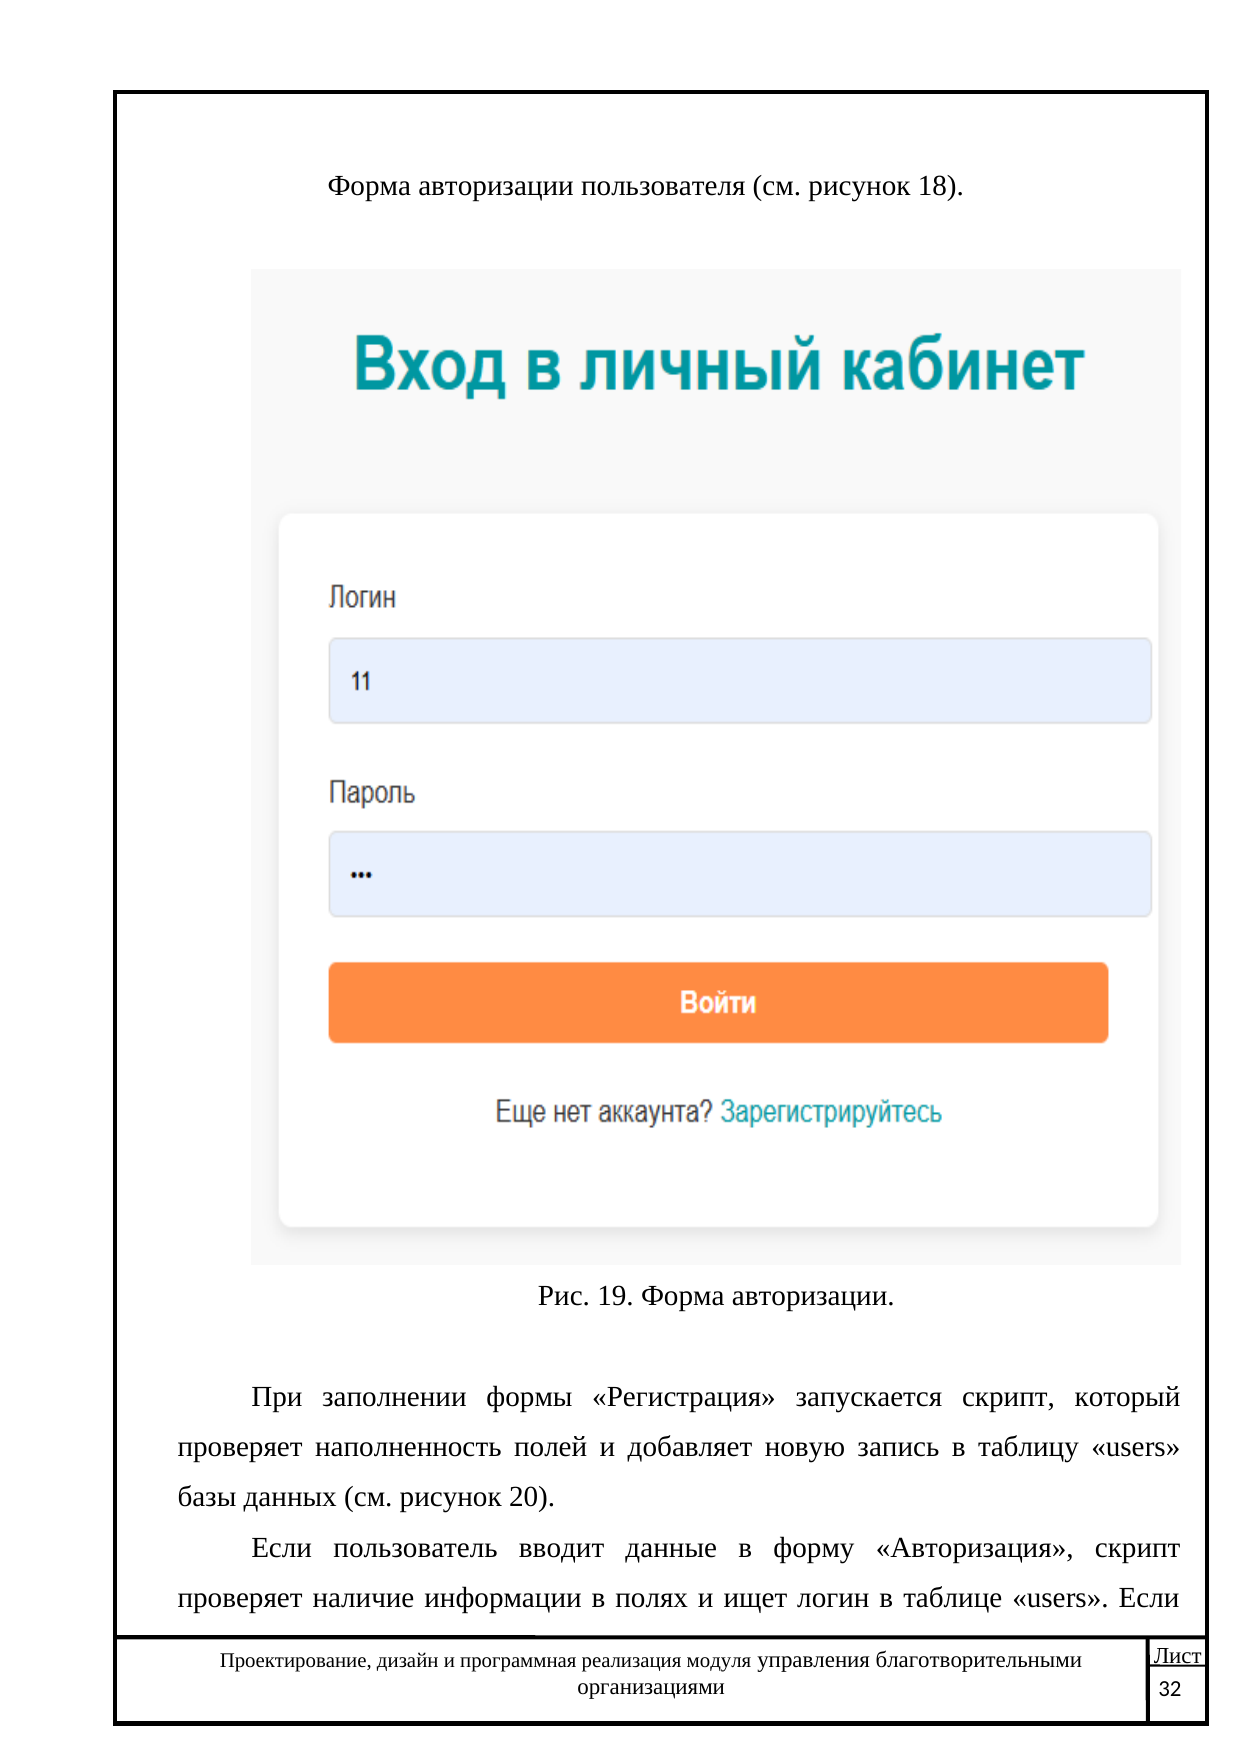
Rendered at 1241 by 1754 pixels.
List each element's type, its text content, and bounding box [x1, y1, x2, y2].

text Форма авторизации пользователя (см. рисунок 18). [252, 168, 1181, 202]
text При заполнении формы «Регистрация» запускается скрипт, который проверяет наполненность полей и добавляет новую запись в таблицу «users» базы данных (см. рисунок 20). [177, 1379, 1181, 1513]
text Риc. 19. Форма авторизации. [177, 1278, 1181, 1312]
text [177, 1530, 1181, 1614]
picture [251, 269, 1182, 1265]
